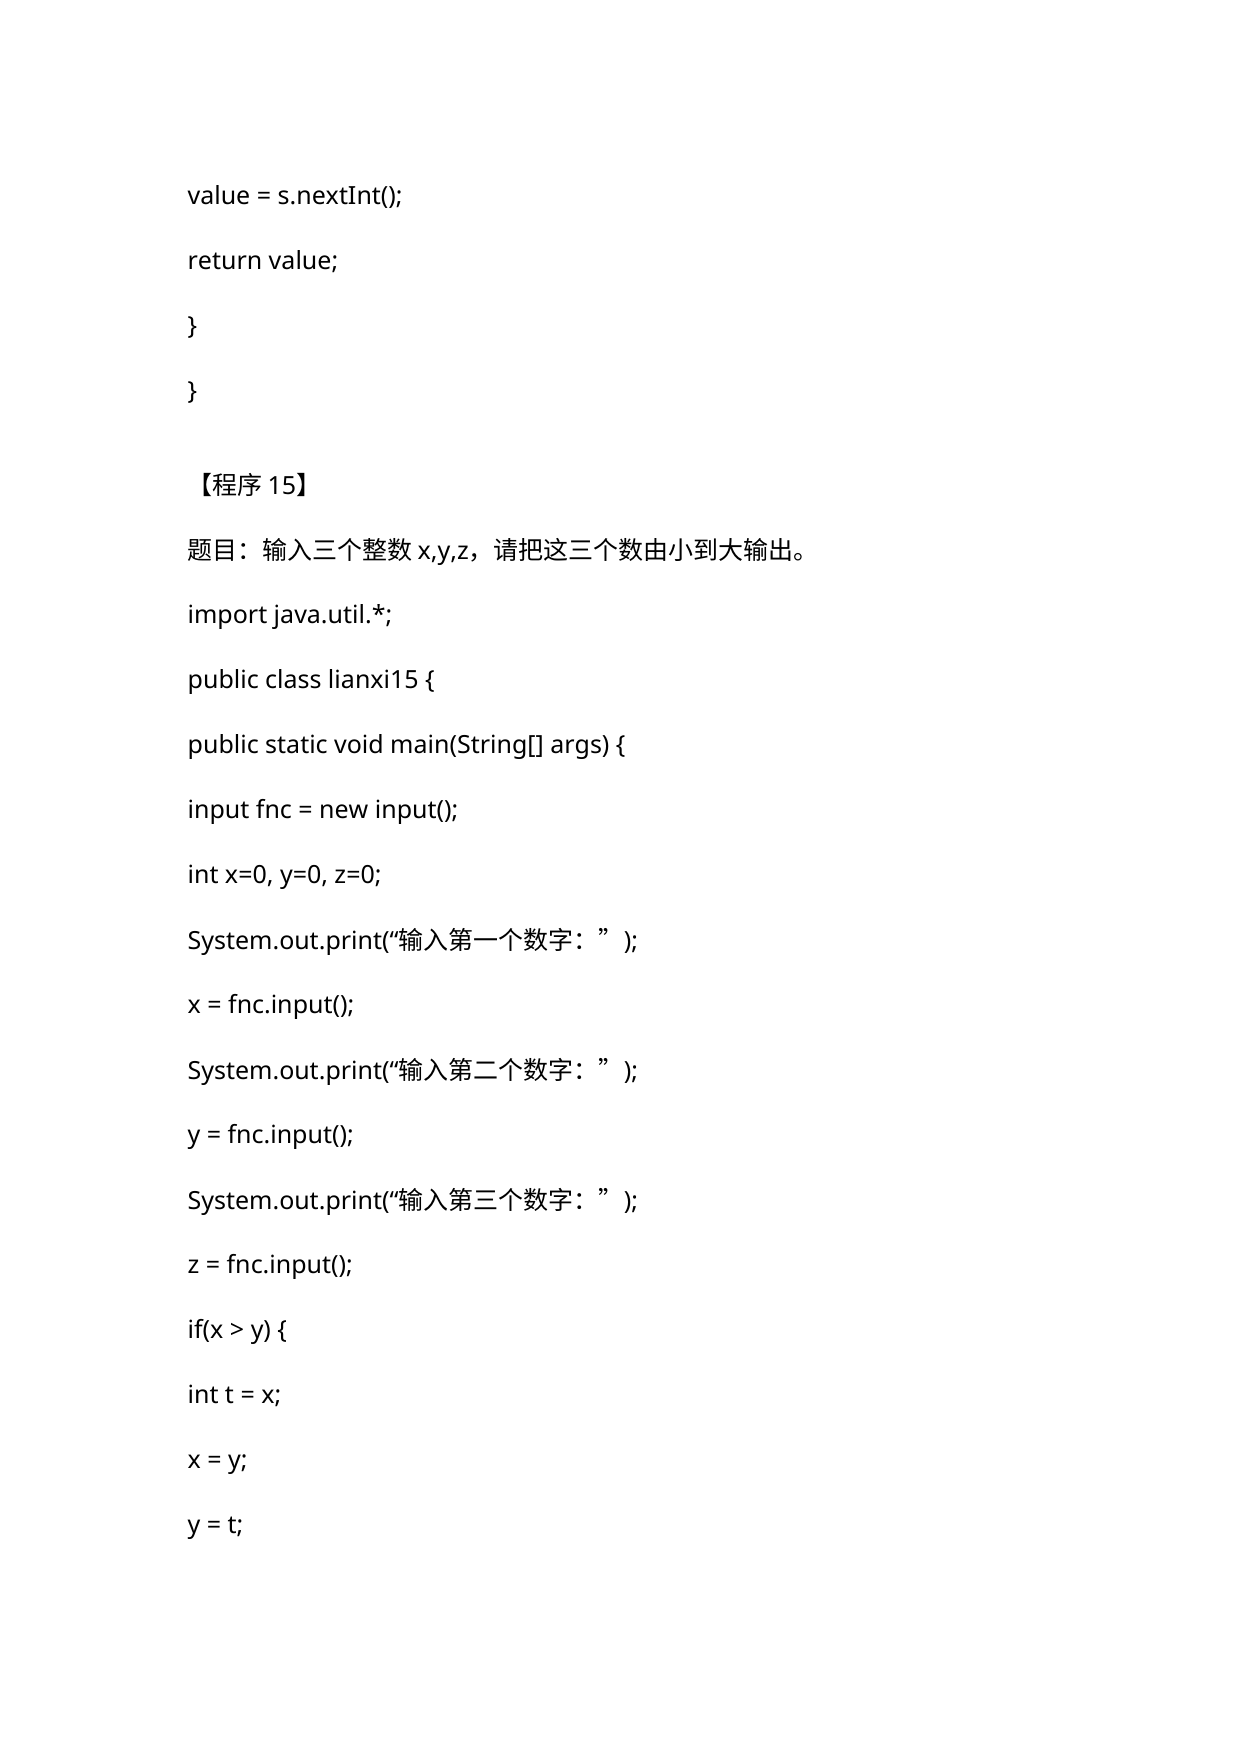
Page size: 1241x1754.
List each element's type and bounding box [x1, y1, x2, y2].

text [187, 451, 1053, 1556]
text [187, 162, 1053, 422]
